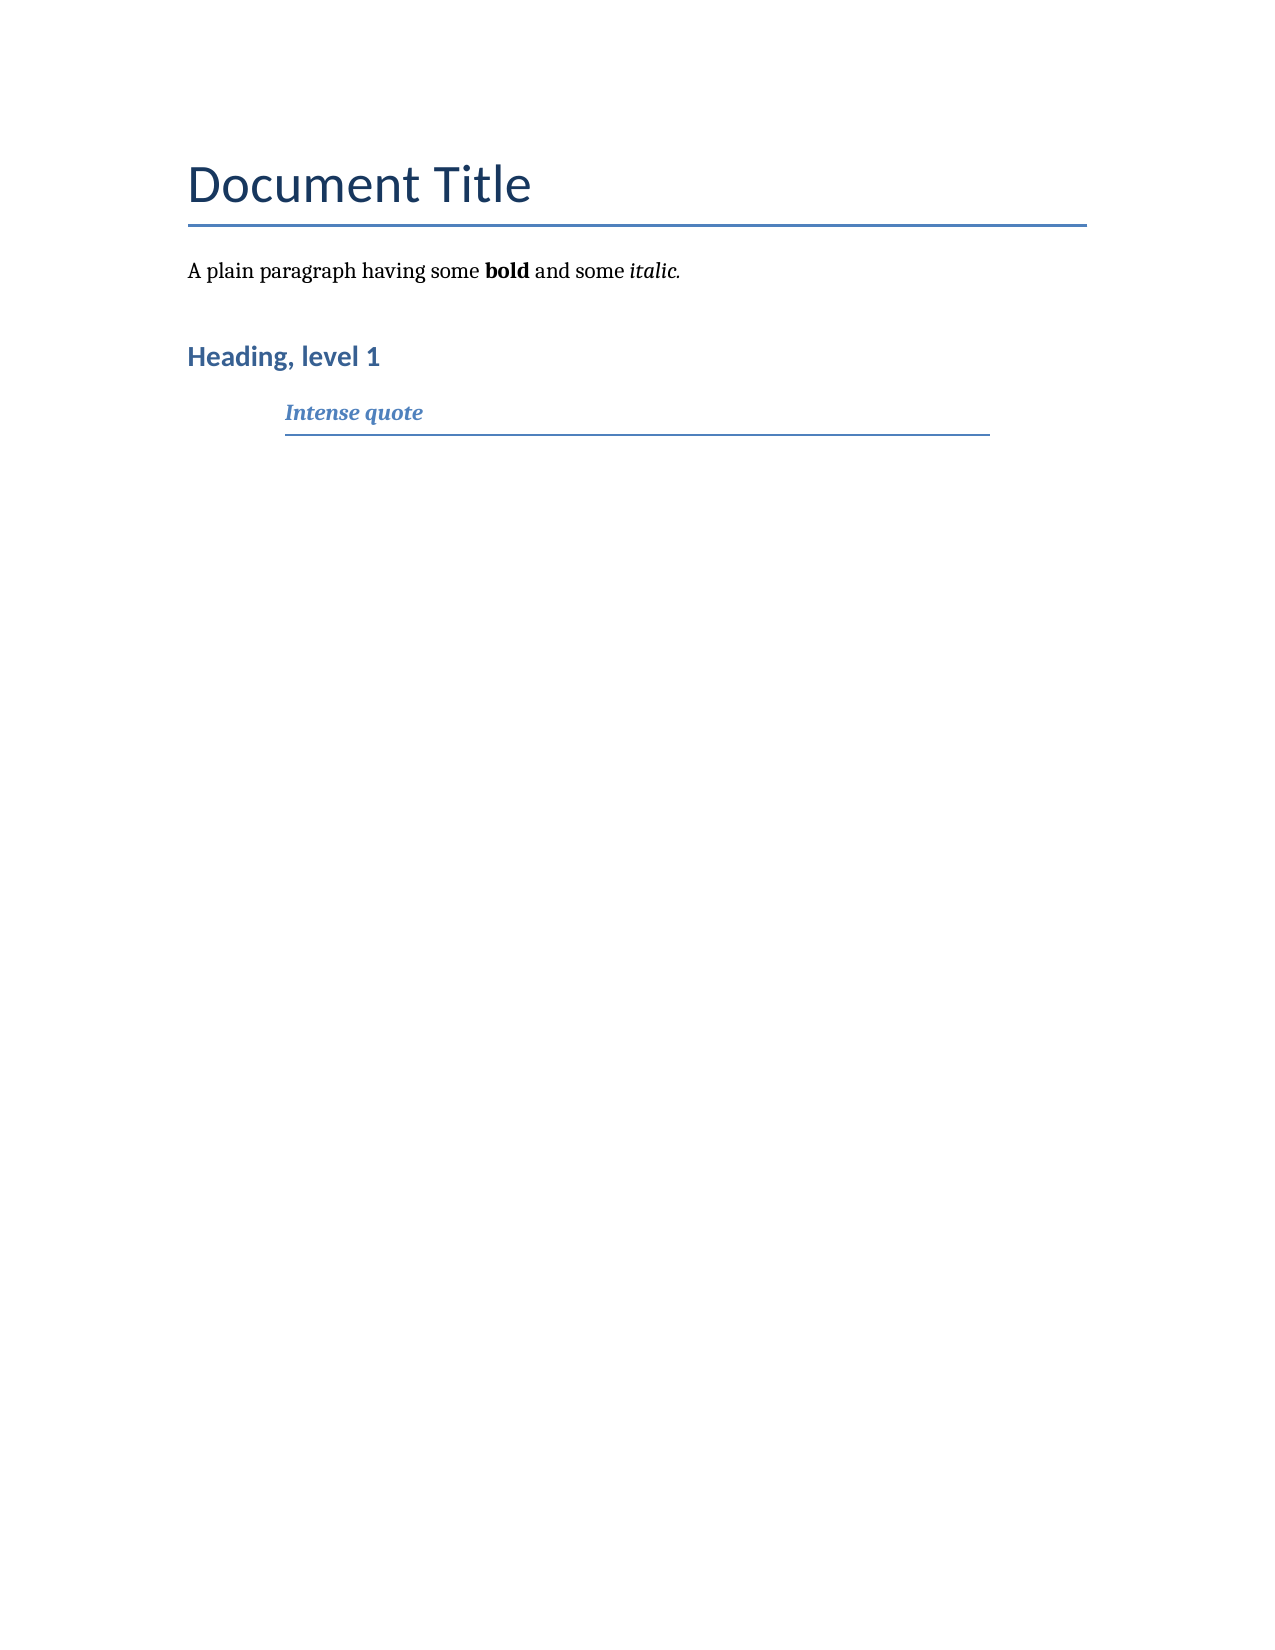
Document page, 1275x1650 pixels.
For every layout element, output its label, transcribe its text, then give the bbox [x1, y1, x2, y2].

text Intense quote [285, 400, 990, 434]
title Document Title [187, 150, 1087, 227]
subtitle Heading, level 1 [187, 338, 1087, 374]
text A plain paragraph having some bold and some italic. [187, 258, 1087, 284]
